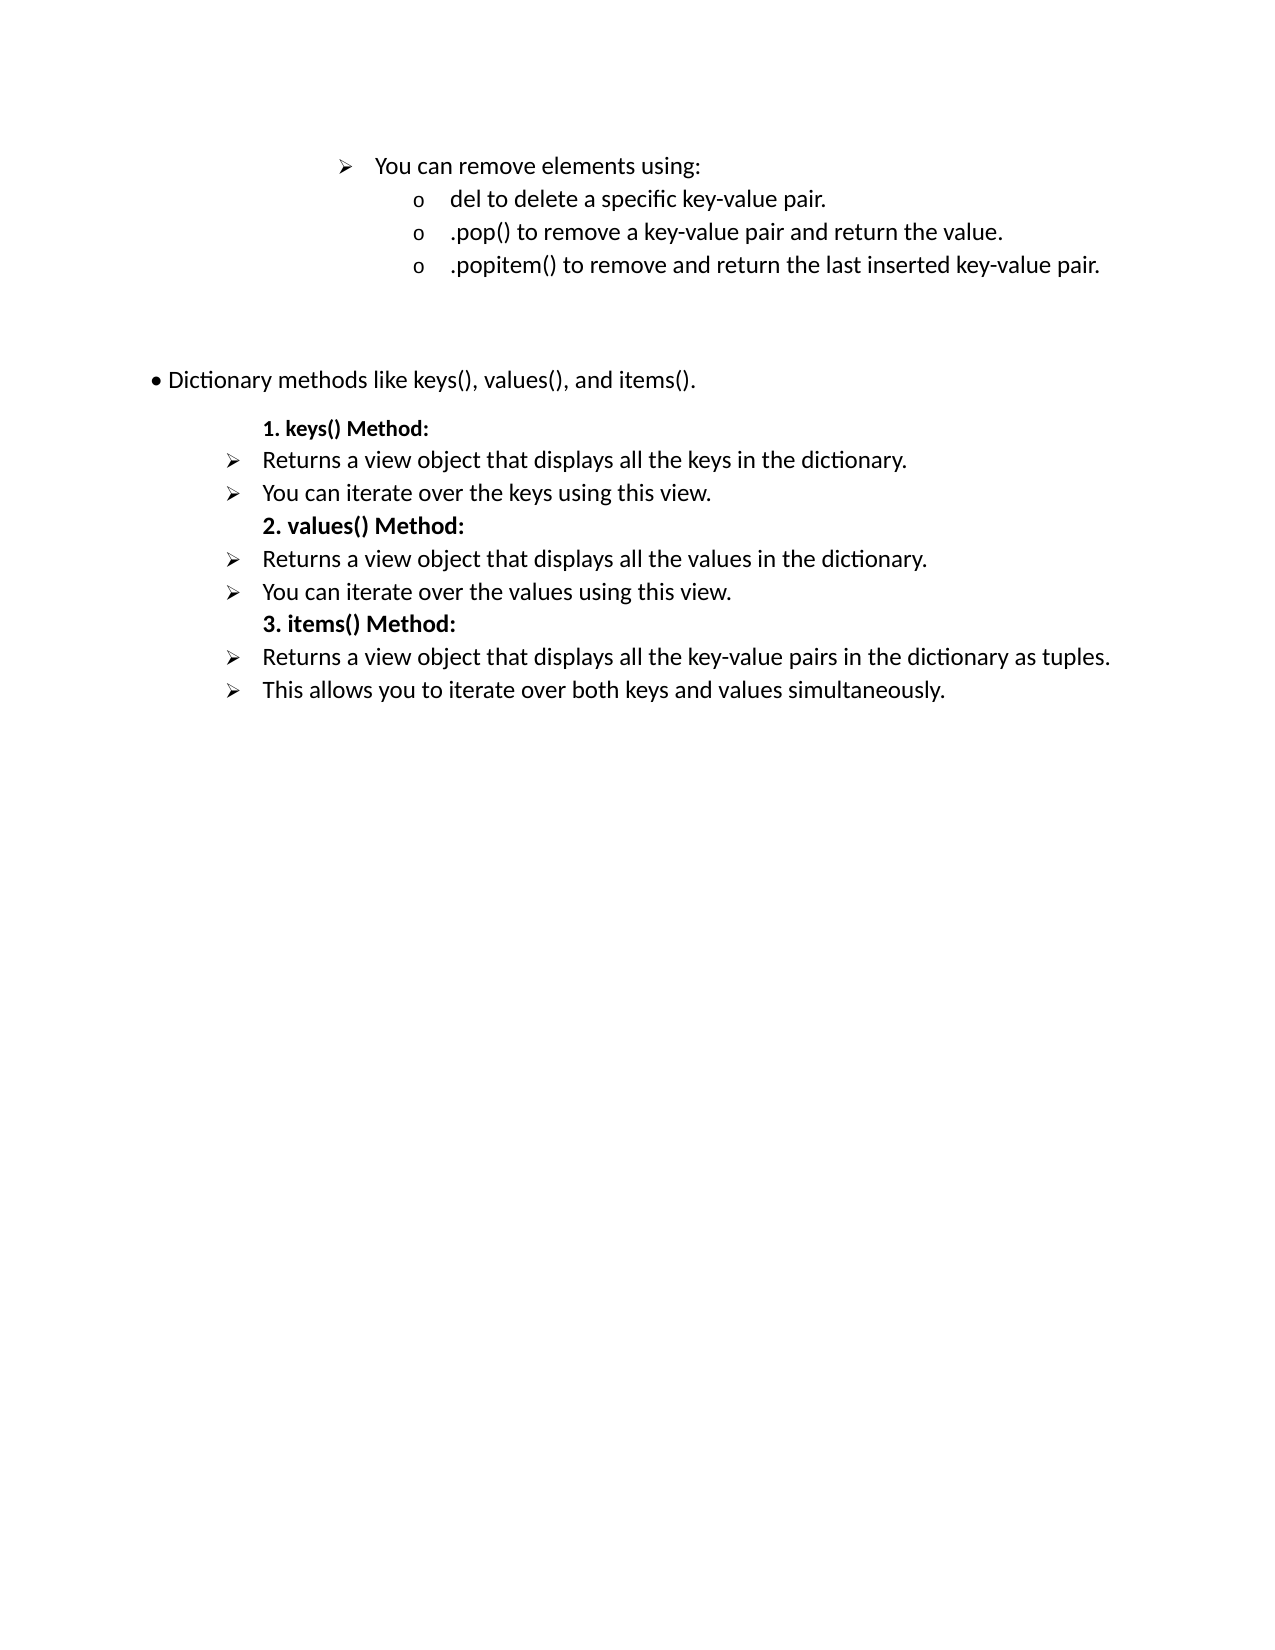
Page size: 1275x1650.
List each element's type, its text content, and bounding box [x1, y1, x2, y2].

list 3. items() Method: [262, 608, 1125, 639]
list This allows you to iterate over both keys and values simultaneously. [225, 674, 1125, 705]
list 2. values() Method: [262, 510, 1125, 540]
list Returns a view object that displays all the values in the dictionary. [225, 543, 1125, 573]
list .pop() to remove a key-value pair and return the value. [412, 216, 1125, 246]
text • Dictionary methods like keys(), values(), and items(). [150, 364, 1125, 395]
list Returns a view object that displays all the keys in the dictionary. [225, 444, 1125, 474]
list You can iterate over the keys using this view. [225, 477, 1125, 507]
list You can remove elements using: [337, 150, 1125, 181]
list You can iterate over the values using this view. [225, 576, 1125, 606]
list Returns a view object that displays all the key-value pairs in the dictionary as tuples. [225, 641, 1125, 672]
list .popitem() to remove and return the last inserted key-value pair. [412, 249, 1125, 279]
list del to delete a specific key-value pair. [412, 183, 1125, 213]
list 1. keys() Method: [225, 414, 1125, 442]
